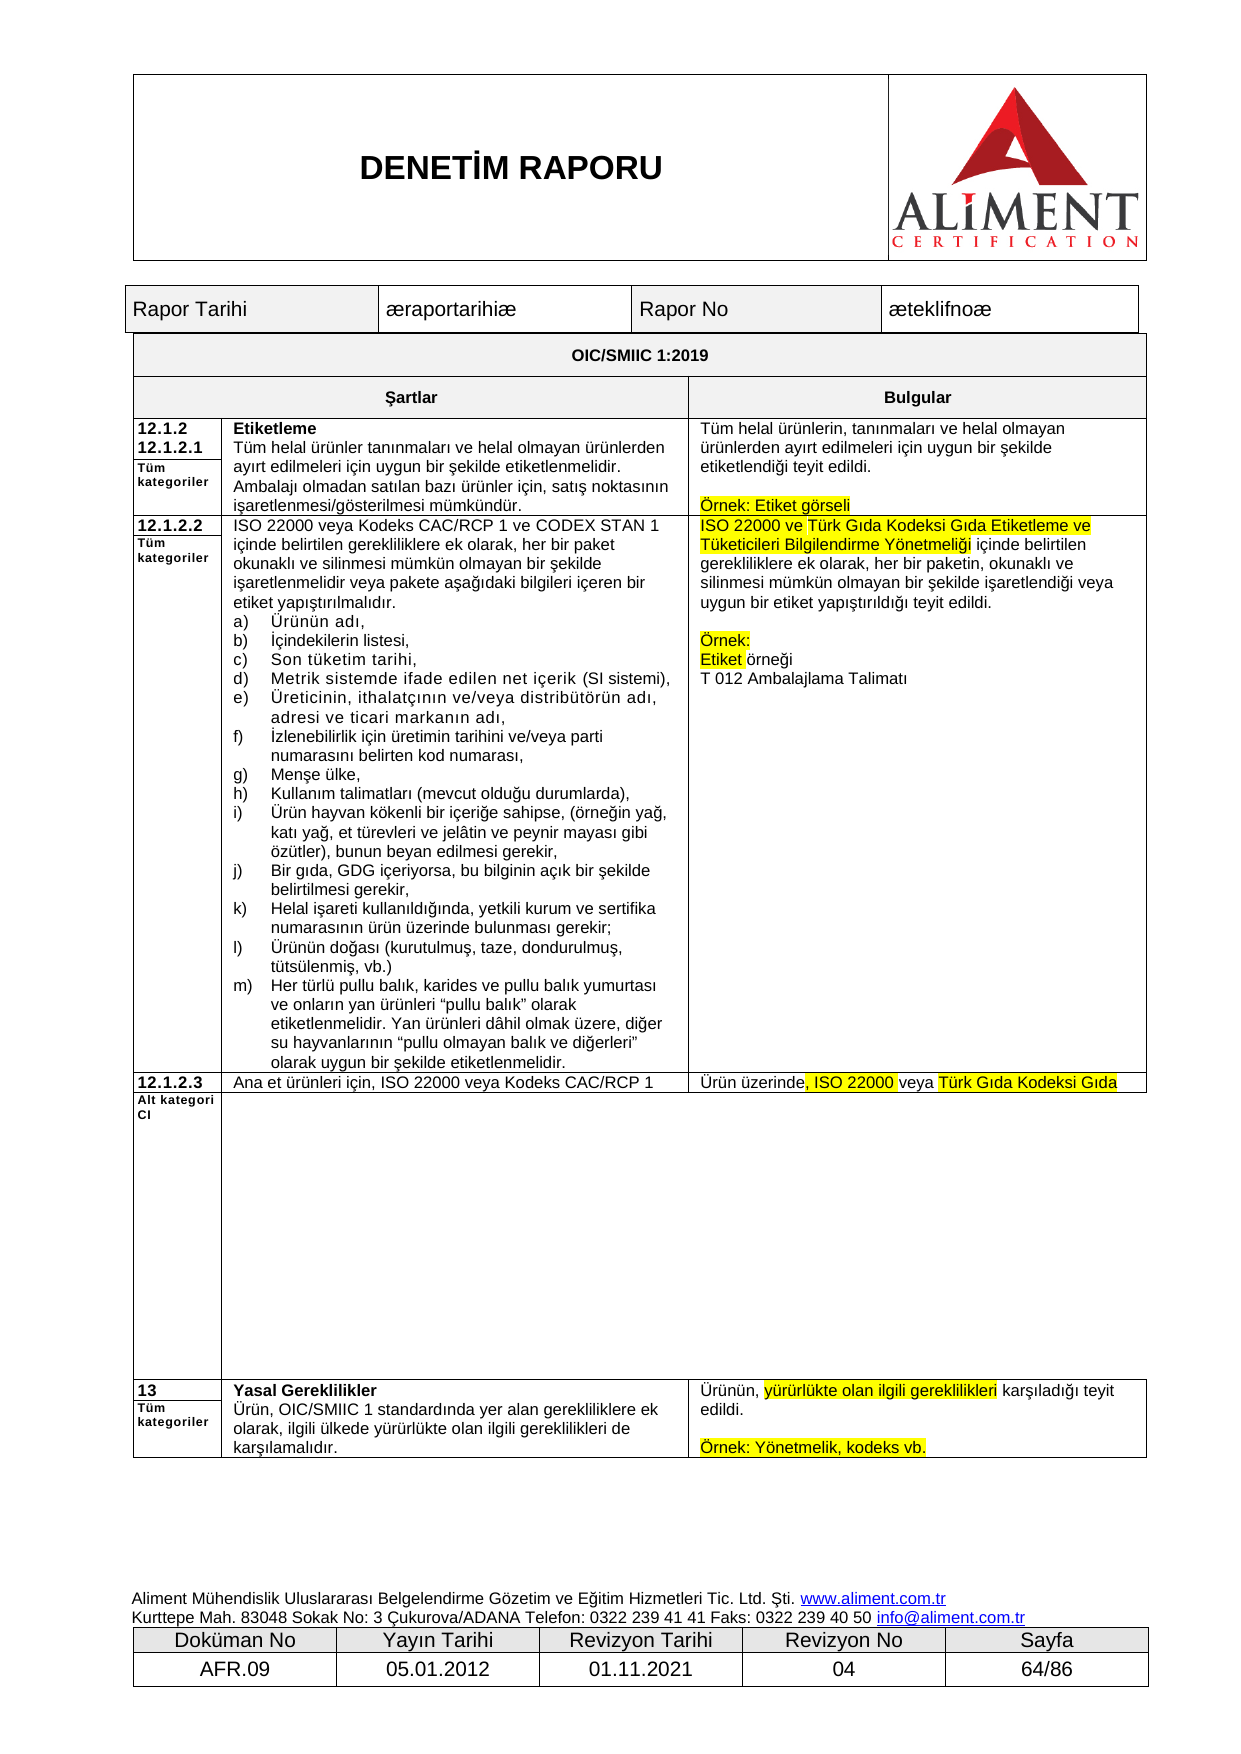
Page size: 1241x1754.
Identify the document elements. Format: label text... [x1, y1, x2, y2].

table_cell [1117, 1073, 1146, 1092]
table_cell Bulgular [689, 377, 1146, 418]
table_cell Yasal Gereklilikler Ürün, OIC/SMIIC 1 standardında yer alan gerekliliklere ek olarak, ilgili ülkede yürürlükte olan ilgili gereklilikleri de karşılamalıdır. [222, 1380, 688, 1457]
table_cell ISO 22000 veya Kodeks CAC/RCP 1 ve CODEX STAN 1 içinde belirtilen gerekliliklere ek olarak, her bir paket okunaklı ve silinmesi mümkün olmayan bir şekilde işaretlenmelidir veya pakete aşağıdaki bilgileri içeren bir etiket yapıştırılmalıdır. Ürünün adı, İçindekilerin listesi, Son tüketim tarihi, Metrik sistemde ifade edilen net içerik (SI sistemi), Üreticinin, ithalatçının ve/veya distribütörün adı, adresi ve ticari markanın adı, İzlenebilirlik için üretimin tarihini ve/veya parti numarasını belirten kod numarası, Menşe ülke, Kullanım talimatları (mevcut olduğu durumlarda), Ürün hayvan kökenli bir içeriğe sahipse, (örneğin yağ, katı yağ, et türevleri ve jelâtin ve peynir mayası gibi özütler), bunun beyan edilmesi gerekir, Bir gıda, GDG içeriyorsa, bu bilginin açık bir şekilde belirtilmesi gerekir, Helal işareti kullanıldığında, yetkili kurum ve sertifika numarasının ürün üzerinde bulunması gerekir; Ürünün doğası (kurutulmuş, taze, dondurulmuş, tütsülenmiş, vb.) Her türlü pullu balık, karides ve pullu balık yumurtası ve onların yan ürünleri “pullu balık” olarak etiketlenmelidir. Yan ürünleri dâhil olmak üzere, diğer su hayvanlarının “pullu olmayan balık ve diğerleri” olarak uygun bir şekilde etiketlenmelidir. [222, 516, 688, 1072]
table_cell Etiketleme Tüm helal ürünler tanınmaları ve helal olmayan ürünlerden ayırt edilmeleri için uygun bir şekilde etiketlenmelidir. Ambalajı olmadan satılan bazı ürünler için, satış noktasının işaretlenmesi/gösterilmesi mümkündür. [222, 419, 688, 515]
table_cell Şartlar [134, 377, 688, 418]
table_cell Alt kategori CI [134, 1093, 221, 1379]
table_cell Tüm kategoriler [134, 1401, 221, 1457]
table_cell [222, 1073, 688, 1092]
table_cell 12.1.2.2 [134, 516, 221, 535]
table_cell Tüm helal ürünlerin, tanınmaları ve helal olmayan ürünlerden ayırt edilmeleri için uygun bir şekilde etiketlendiği teyit edildi. Örnek: Etiket görseli [689, 419, 1146, 515]
table_cell ISO 22000 ve Türk Gıda Kodeksi Gıda Etiketleme ve Tüketicileri Bilgilendirme Yönetmeliği içinde belirtilen gerekliliklere ek olarak, her bir paketin, okunaklı ve silinmesi mümkün olmayan bir şekilde işaretlendiği veya uygun bir etiket yapıştırıldığı teyit edildi. Örnek: Etiket örneği T 012 Ambalajlama Talimatı [689, 516, 1146, 1072]
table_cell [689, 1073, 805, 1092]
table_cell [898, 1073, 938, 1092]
table_cell Ürünün, yürürlükte olan ilgili gereklilikleri karşıladığı teyit edildi. Örnek: Yönetmelik, kodeks vb. [689, 1380, 1146, 1457]
table_cell 12.1.2 12.1.2.1 [134, 419, 221, 459]
table_cell 13 [134, 1380, 221, 1399]
table_cell 12.1.2.3 [134, 1073, 221, 1092]
table_cell Tüm kategoriler [134, 536, 221, 1072]
table_cell Tüm kategoriler [134, 460, 221, 515]
table_header OIC/SMIIC 1:2019 [134, 334, 1146, 376]
picture [888, 79, 1142, 255]
